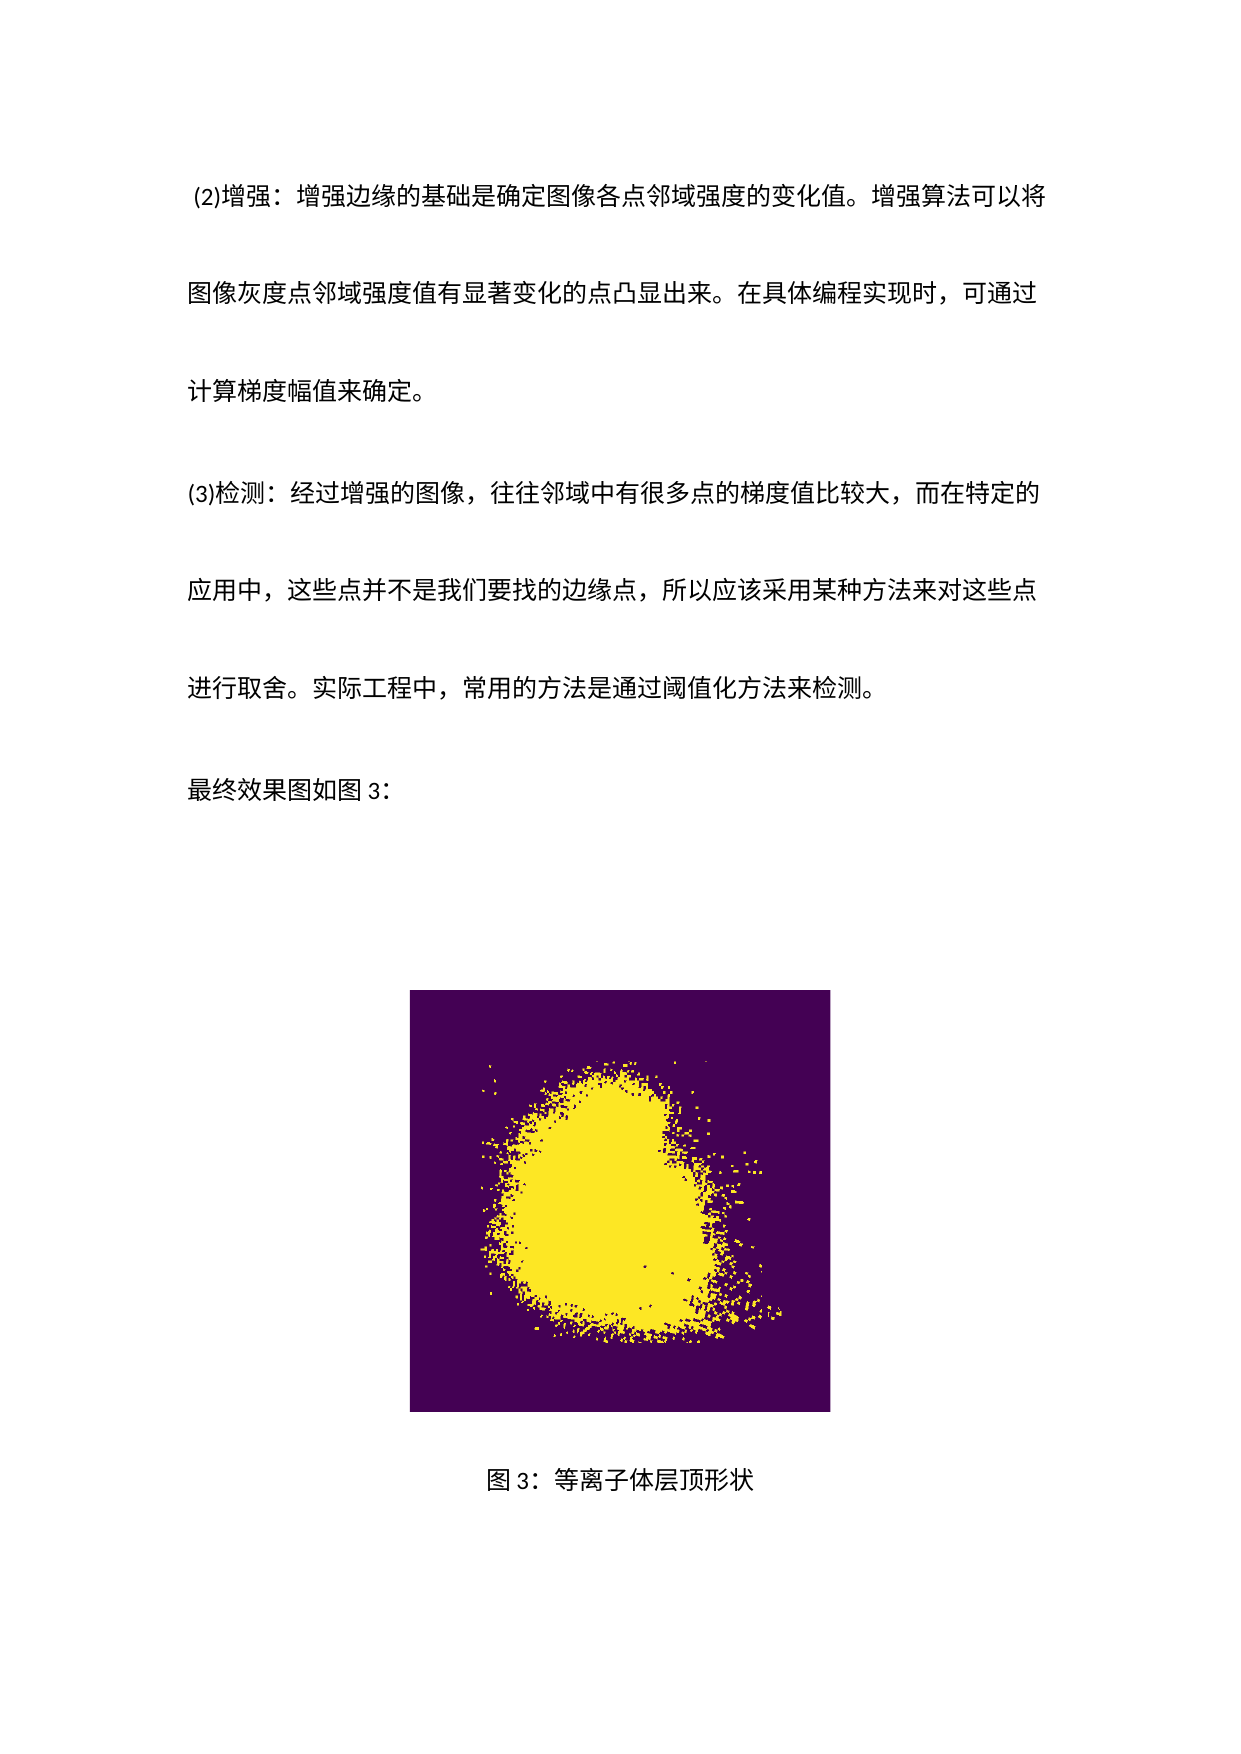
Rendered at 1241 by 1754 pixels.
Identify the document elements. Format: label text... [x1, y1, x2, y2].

text (3)检测：经过增强的图像，往往邻域中有很多点的梯度值比较大，而在特定的应用中，这些点并不是我们要找的边缘点，所以应该采用某种方法来对这些点进行取舍。实际工程中，常用的方法是通过阈值化方法来检测。 [187, 459, 1053, 719]
text 图3：等离子体层顶形状 [187, 1446, 1053, 1511]
picture [409, 990, 831, 1412]
text (2)增强：增强边缘的基础是确定图像各点邻域强度的变化值。增强算法可以将图像灰度点邻域强度值有显著变化的点凸显出来。在具体编程实现时，可通过计算梯度幅值来确定。 [187, 162, 1053, 422]
text 最终效果图如图3： [187, 756, 1053, 821]
